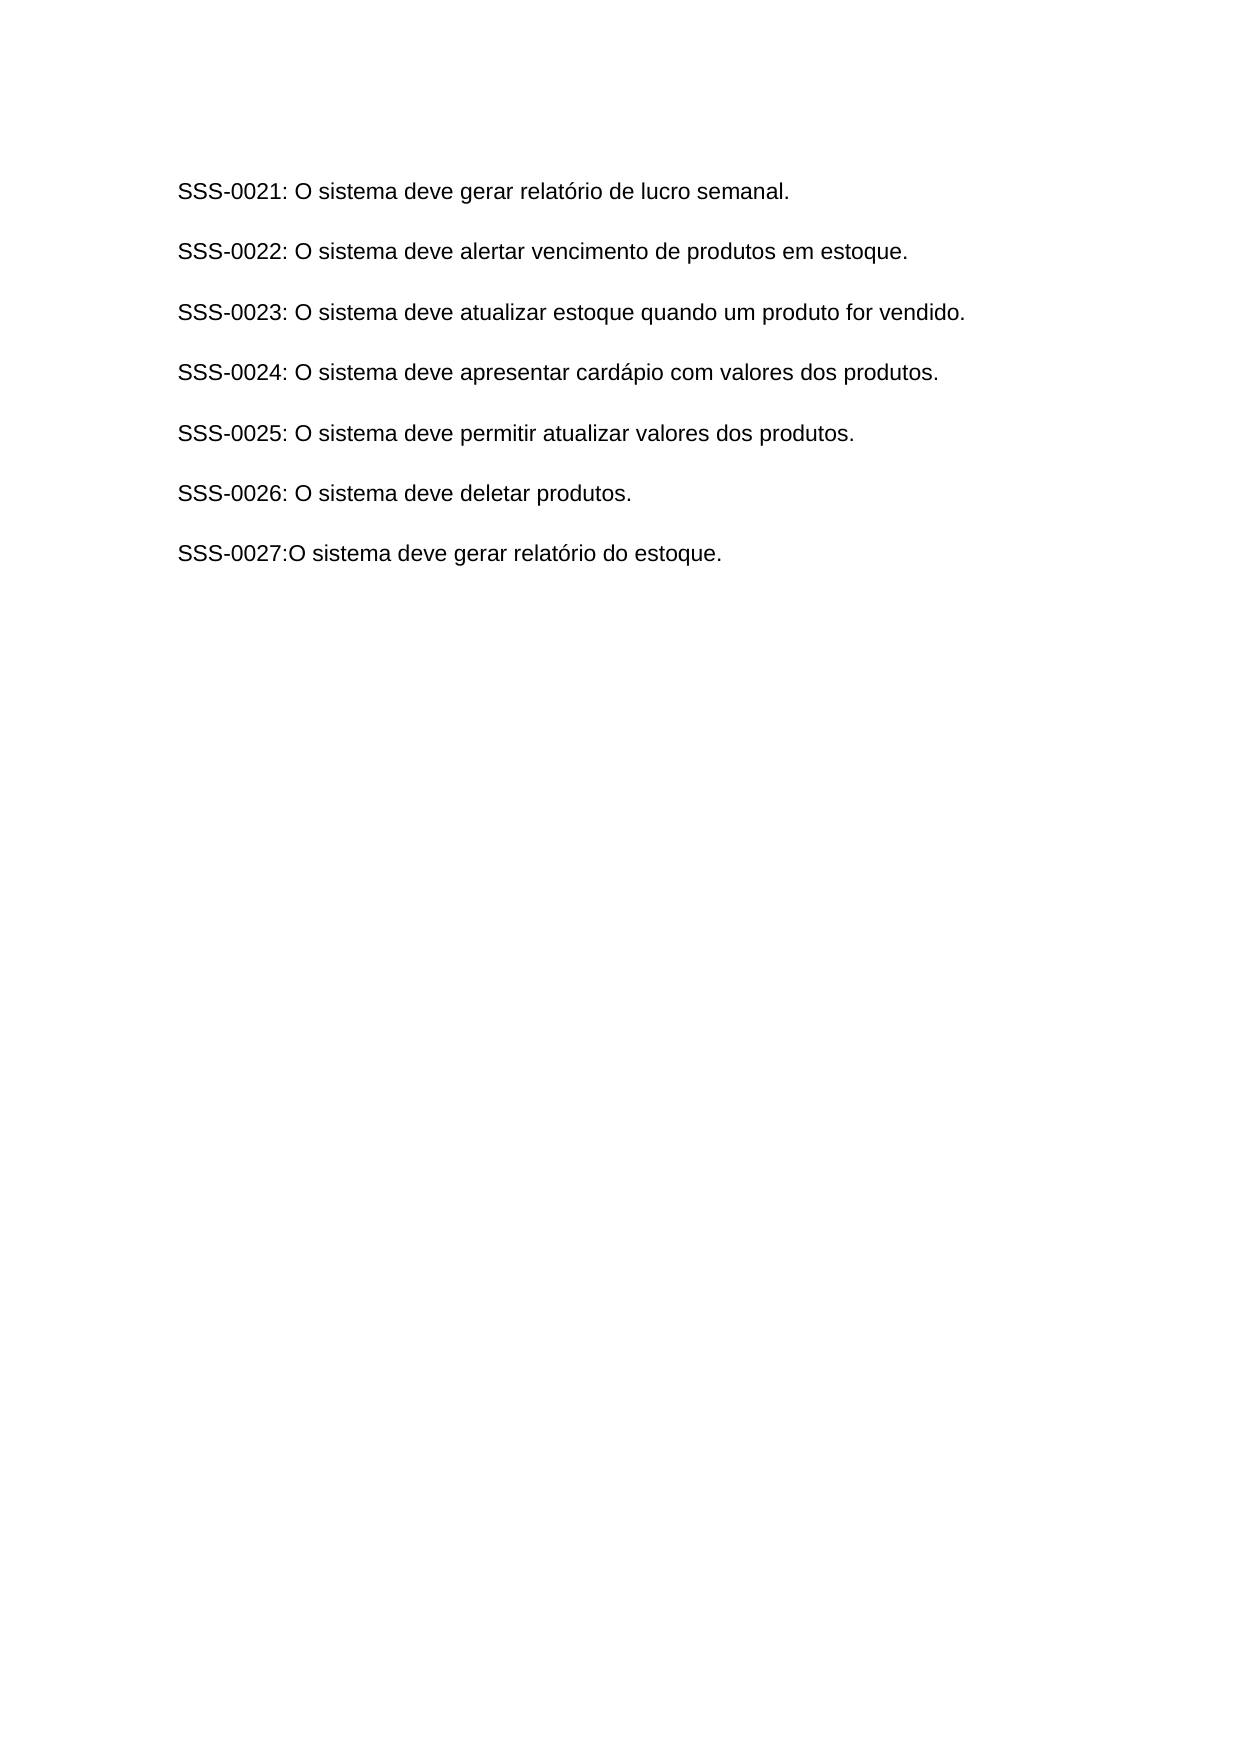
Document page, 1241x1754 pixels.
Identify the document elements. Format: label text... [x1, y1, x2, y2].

text SSS-0024: O sistema deve apresentar cardápio com valores dos produtos. [177, 359, 1063, 385]
text SSS-0027:O sistema deve gerar relatório do estoque. [177, 540, 1063, 567]
text SSS-0022: O sistema deve alertar vencimento de produtos em estoque. [177, 238, 1063, 264]
text SSS-0026: O sistema deve deletar produtos. [177, 480, 1063, 506]
text SSS-0025: O sistema deve permitir atualizar valores dos produtos. [177, 419, 1063, 446]
text SSS-0023: O sistema deve atualizar estoque quando um produto for vendido. [177, 299, 1063, 325]
text SSS-0021: O sistema deve gerar relatório de lucro semanal. [177, 178, 1063, 204]
